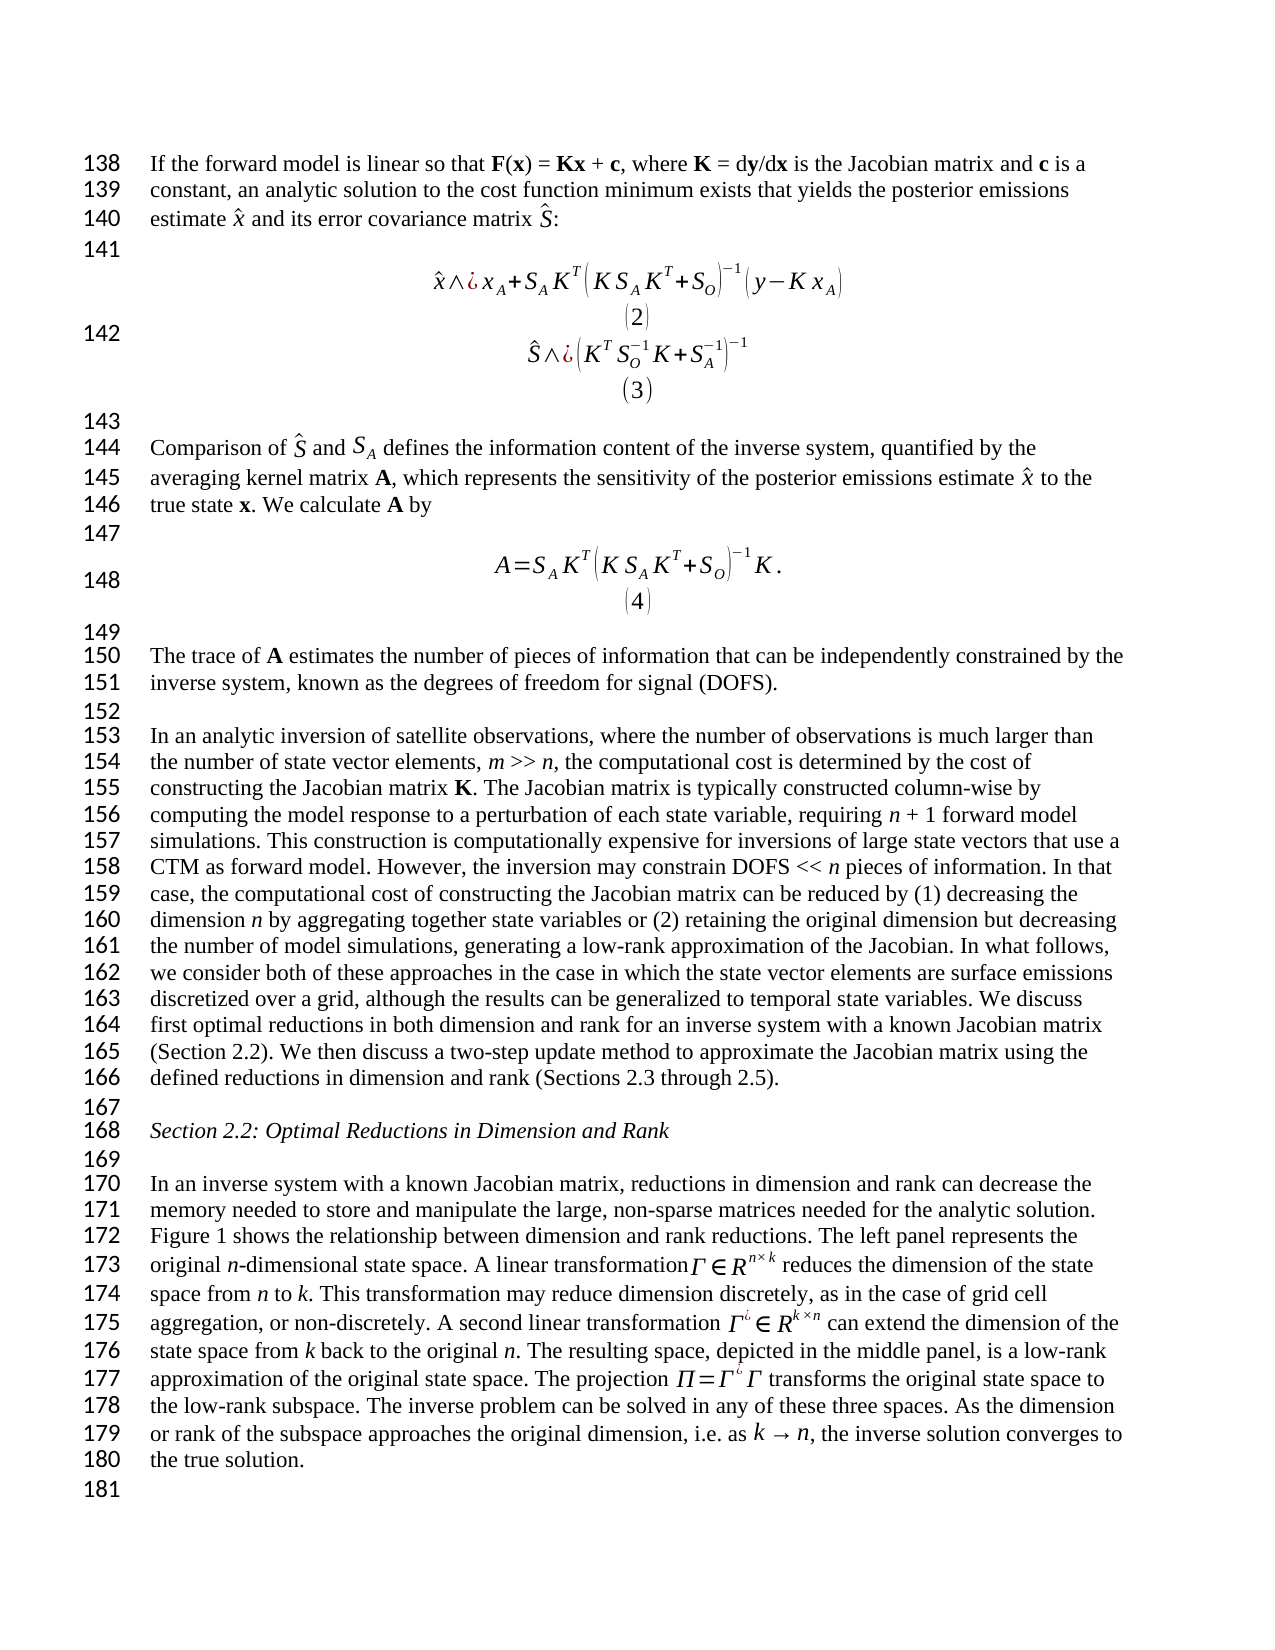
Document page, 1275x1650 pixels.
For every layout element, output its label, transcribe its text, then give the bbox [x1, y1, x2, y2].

text If the forward model is linear so that F(x) = Kx + c, where K = dy/dx is the Jacobian matrix and c is a constant, an analytic solution to the cost function minimum exists that yields the posterior emissions estimate and its error covariance matrix : [150, 150, 1125, 233]
text Comparison of and defines the information content of the inverse system, quantified by the averaging kernel matrix A, which represents the sensitivity of the posterior emissions estimate to the true state x. We calculate A by [150, 432, 1125, 517]
text Section 2.2: Optimal Reductions in Dimension and Rank [150, 1117, 1125, 1143]
text In an analytic inversion of satellite observations, where the number of observations is much larger than the number of state vector elements, m >> n, the computational cost is determined by the cost of constructing the Jacobian matrix K. The Jacobian matrix is typically constructed column-wise by computing the model response to a perturbation of each state variable, requiring n + 1 forward model simulations. This construction is computationally expensive for inversions of large state vectors that use a CTM as forward model. However, the inversion may constrain DOFS << n pieces of information. In that case, the computational cost of constructing the Jacobian matrix can be reduced by (1) decreasing the dimension n by aggregating together state variables or (2) retaining the original dimension but decreasing the number of model simulations, generating a low-rank approximation of the Jacobian. In what follows, we consider both of these approaches in the case in which the state vector elements are surface emissions discretized over a grid, although the results can be generalized to temporal state variables. We discuss first optimal reductions in both dimension and rank for an inverse system with a known Jacobian matrix (Section 2.2). We then discuss a two-step update method to approximate the Jacobian matrix using the defined reductions in dimension and rank (Sections 2.3 through 2.5). [150, 722, 1125, 1091]
text In an inverse system with a known Jacobian matrix, reductions in dimension and rank can decrease the memory needed to store and manipulate the large, non-sparse matrices needed for the analytic solution. Figure 1 shows the relationship between dimension and rank reductions. The left panel represents the original n-dimensional state space. A linear transformation reduces the dimension of the state space from n to k. This transformation may reduce dimension discretely, as in the case of grid cell aggregation, or non-discretely. A second linear transformation can extend the dimension of the state space from k back to the original n. The resulting space, depicted in the middle panel, is a low-rank approximation of the original state space. The projection transforms the original state space to the low-rank subspace. The inverse problem can be solved in any of these three spaces. As the dimension or rank of the subspace approaches the original dimension, i.e. as , the inverse solution converges to the true solution. [150, 1170, 1125, 1473]
text The trace of A estimates the number of pieces of information that can be independently constrained by the inverse system, known as the degrees of freedom for signal (DOFS). [150, 643, 1125, 695]
